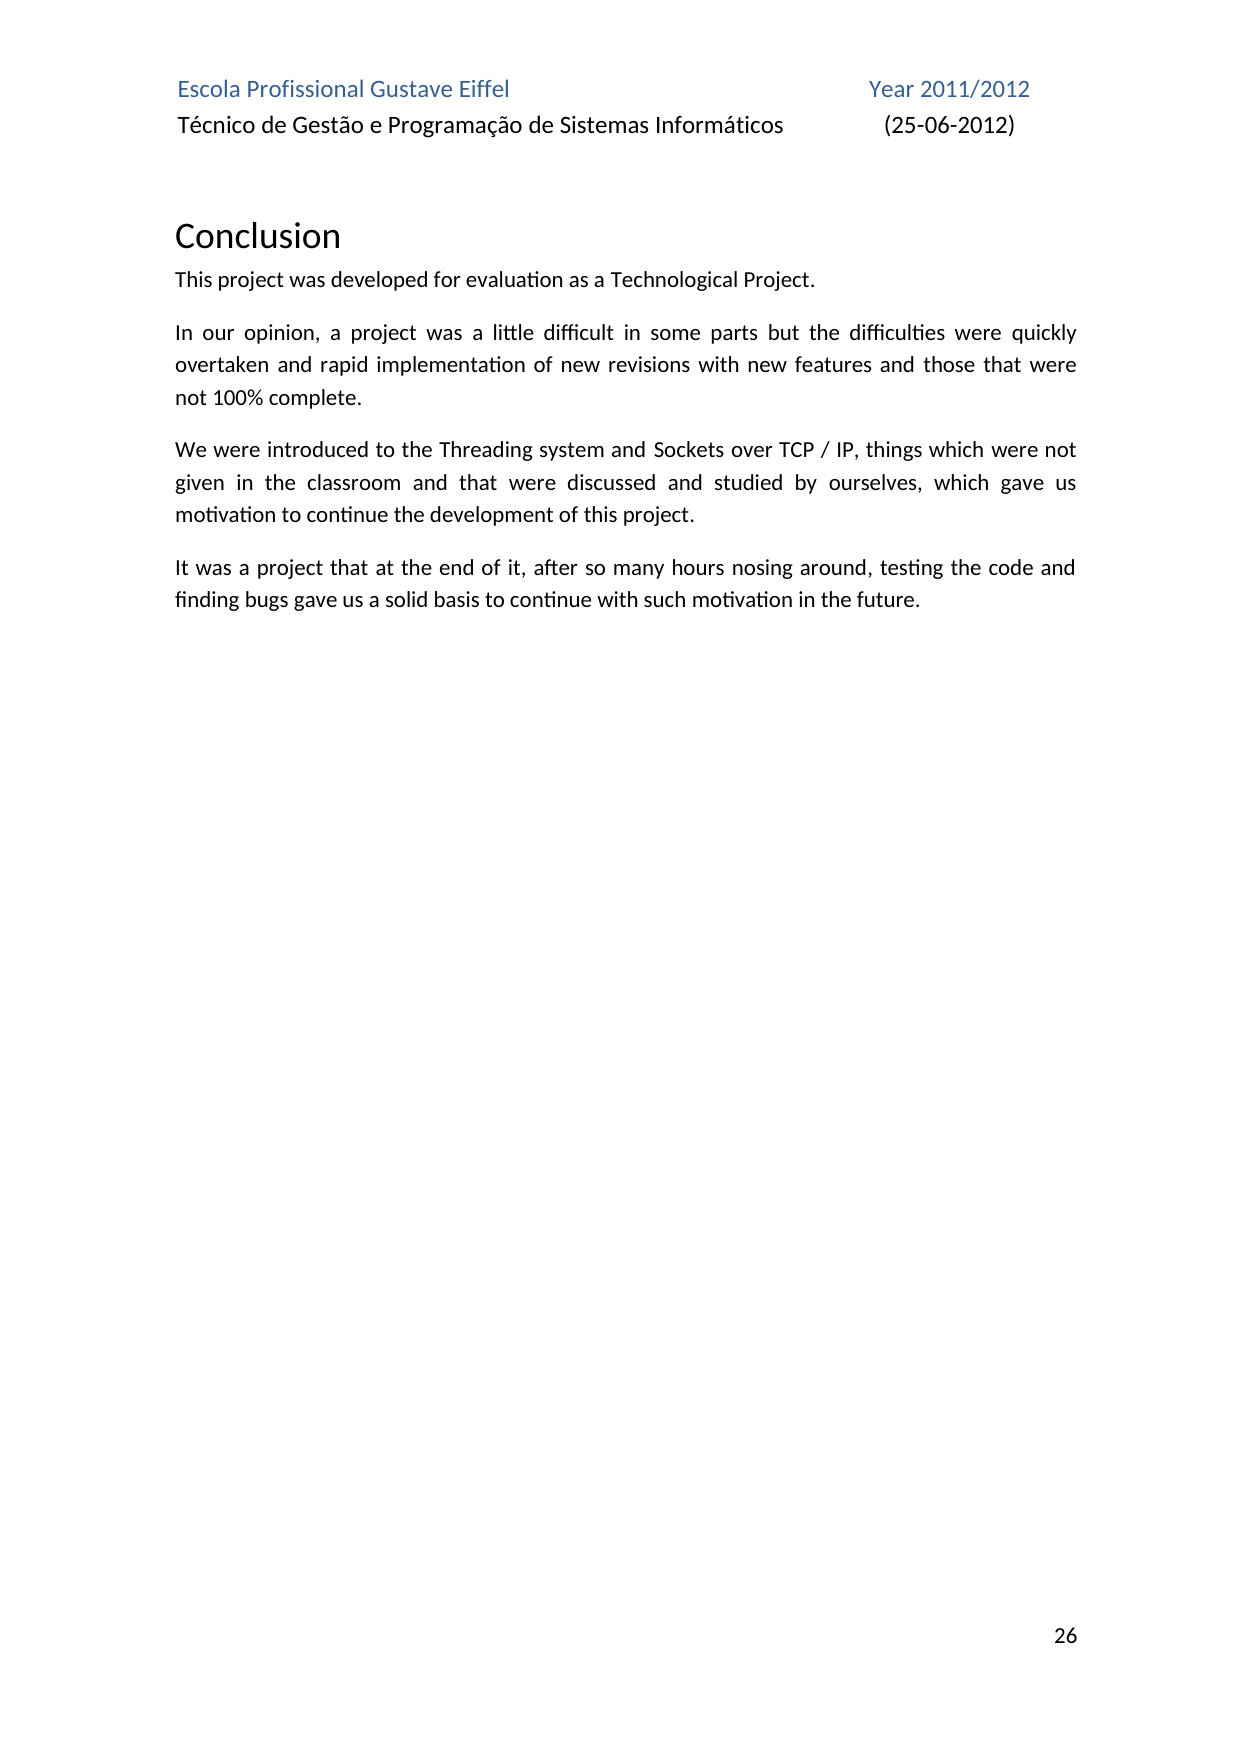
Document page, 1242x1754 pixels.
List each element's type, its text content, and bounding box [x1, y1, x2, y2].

text It was a project that at the end of it, after so many hours nosing around, testing the code and finding bugs gave us a solid basis to continue with such motivation in the future. [175, 553, 1077, 613]
text This project was developed for evaluation as a Technological Project. [175, 265, 1077, 293]
text In our opinion, a project was a little difficult in some parts but the difficulties were quickly overtaken and rapid implementation of new revisions with new features and those that were not 100% complete. [175, 318, 1077, 411]
subtitle Conclusion [175, 212, 1077, 258]
text We were introduced to the Threading system and Sockets over TCP / IP, things which were not given in the classroom and that were discussed and studied by ourselves, which gave us motivation to continue the development of this project. [175, 436, 1077, 528]
